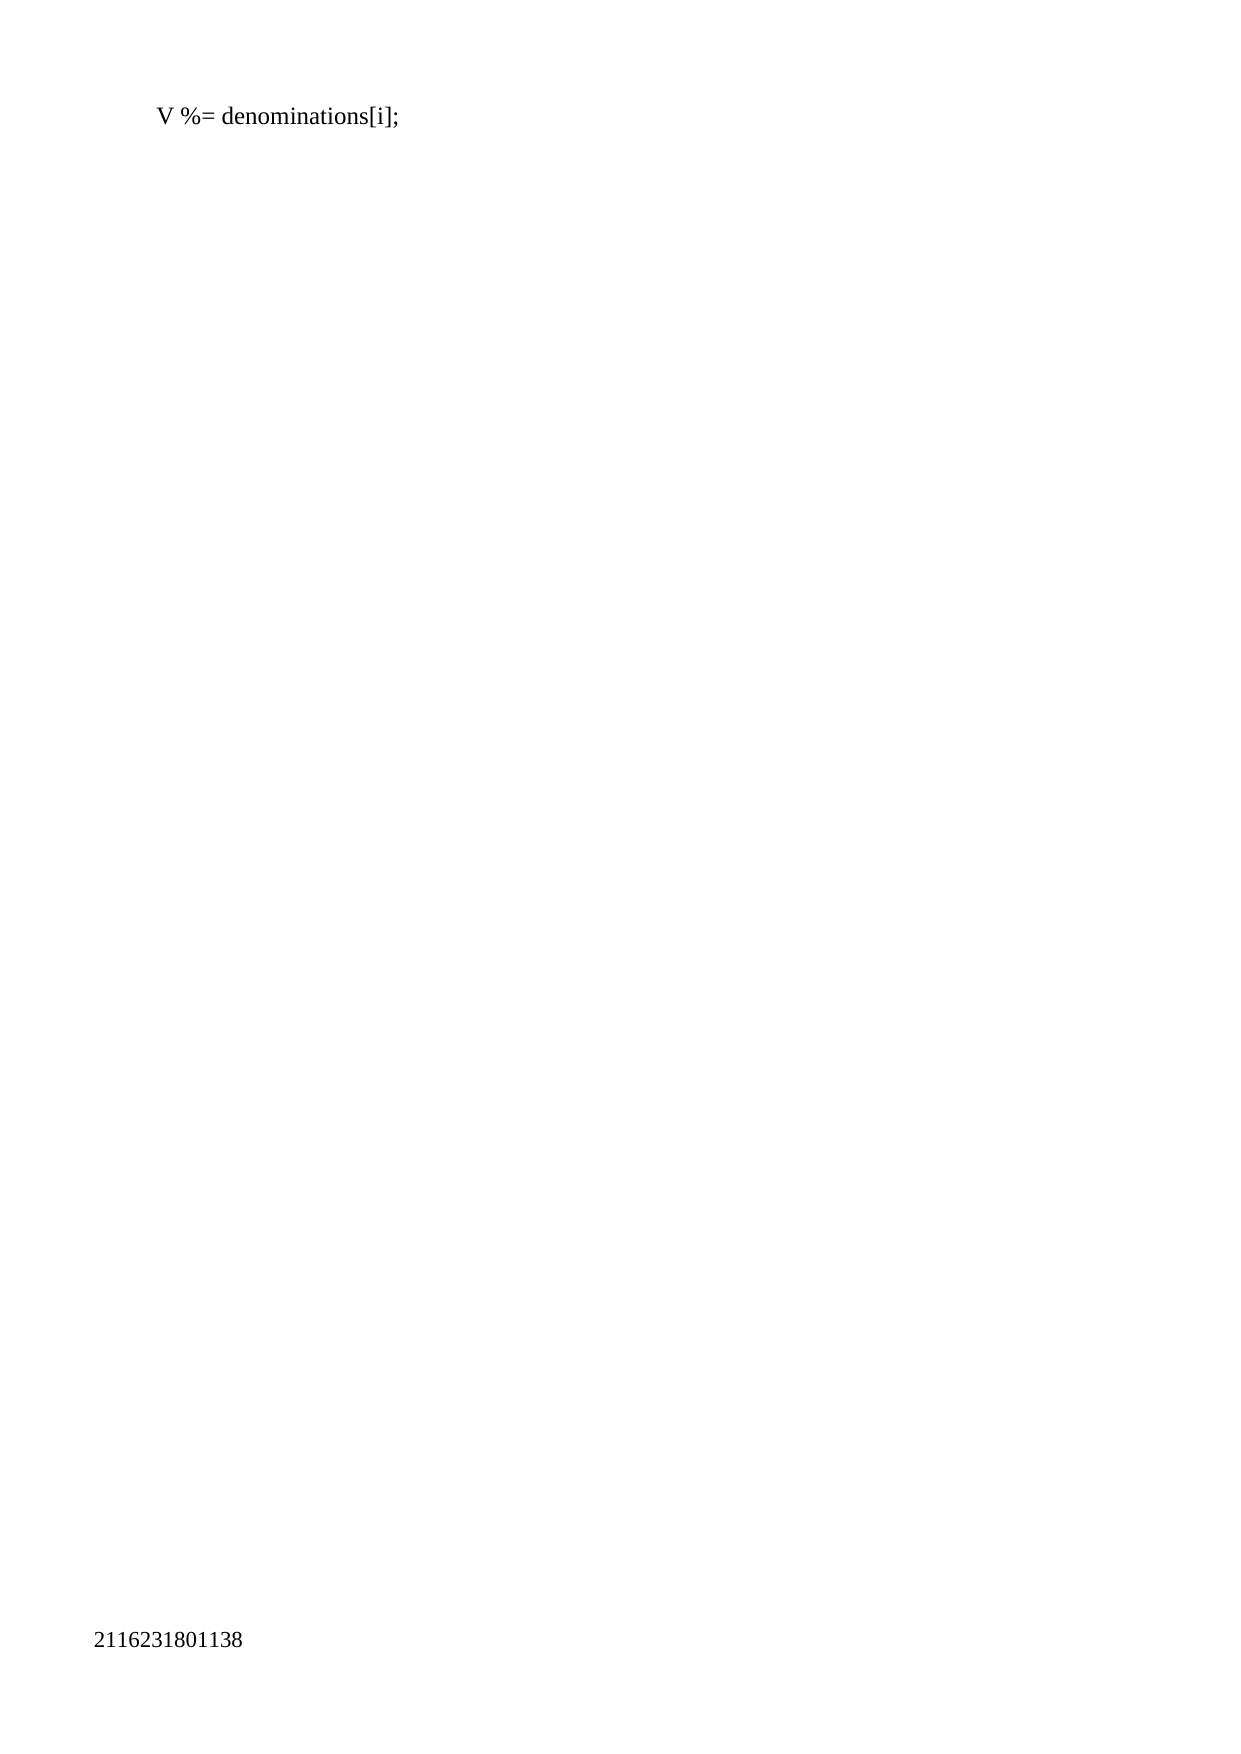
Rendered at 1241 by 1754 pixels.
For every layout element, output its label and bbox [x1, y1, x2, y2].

text [156, 101, 476, 130]
